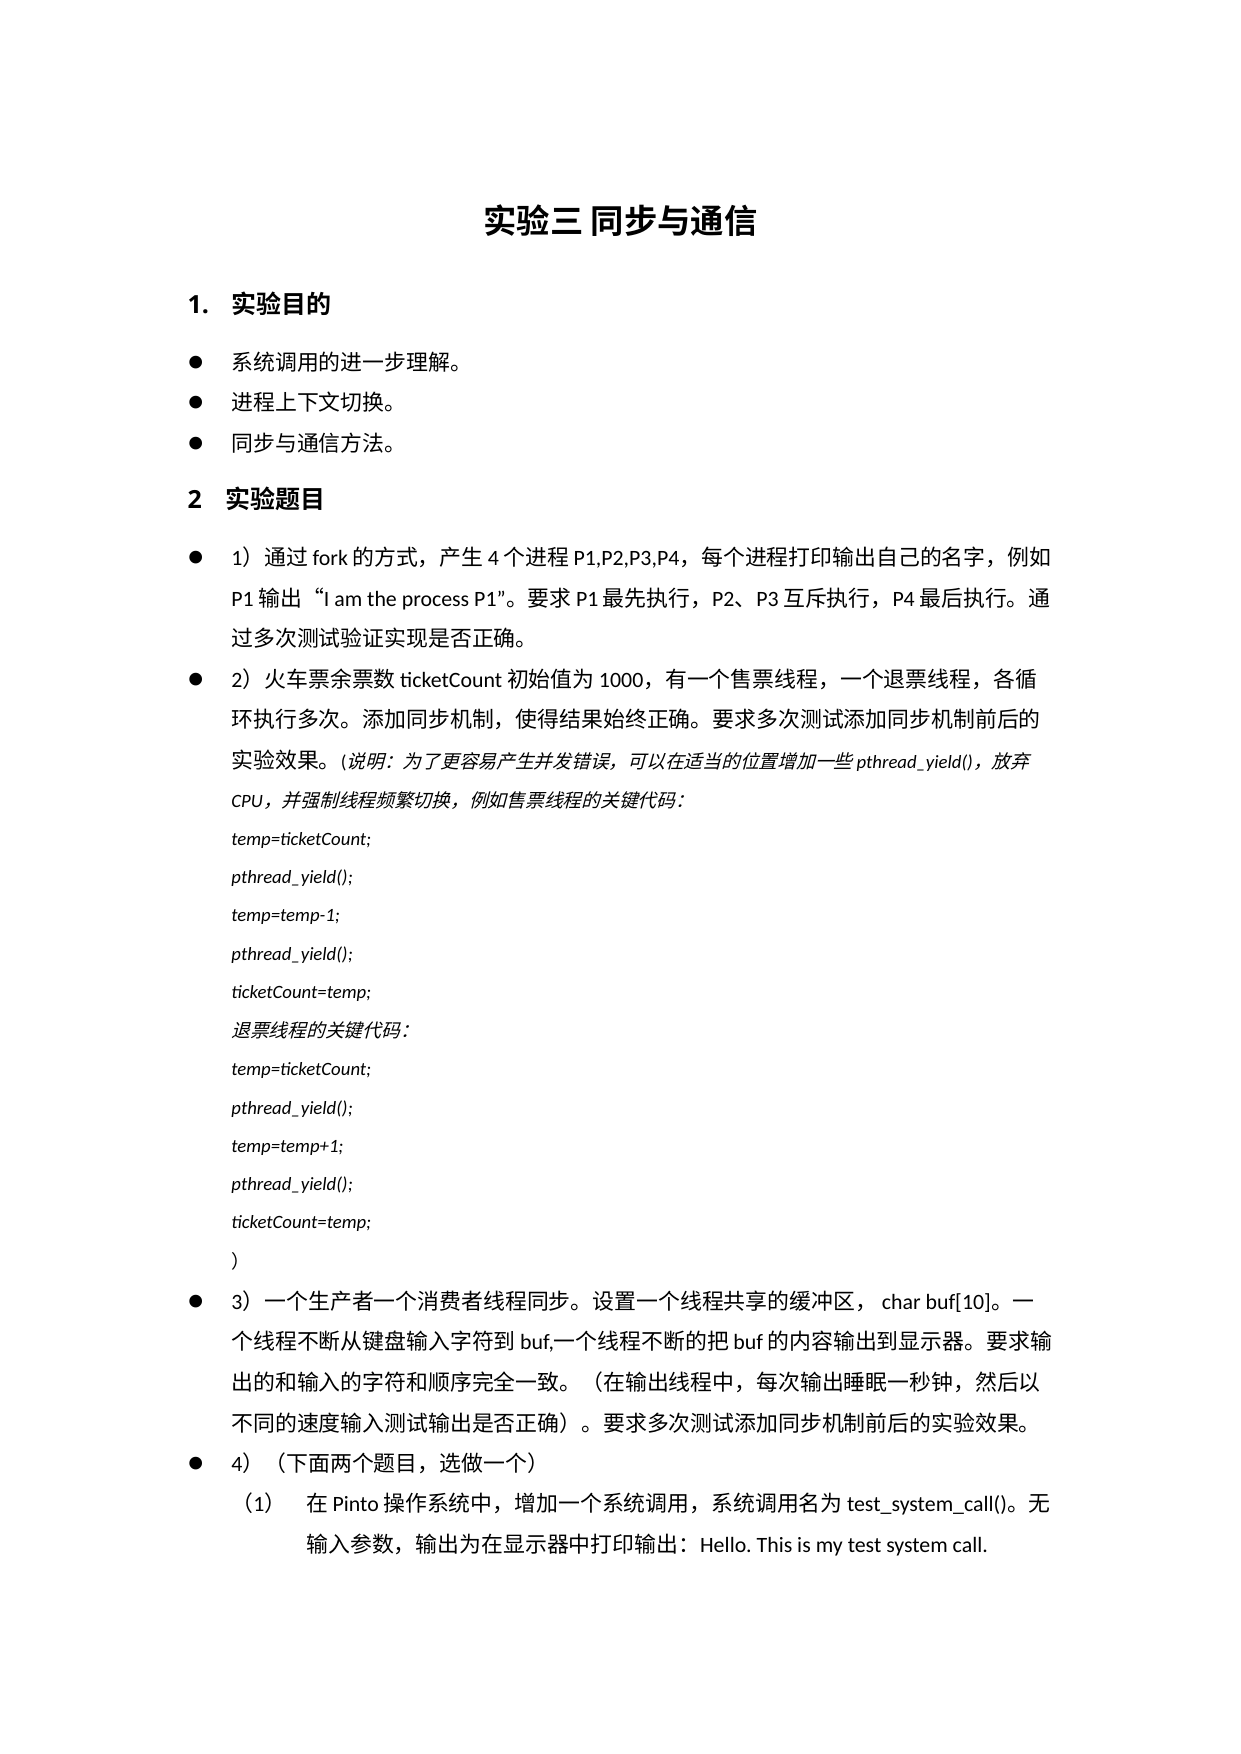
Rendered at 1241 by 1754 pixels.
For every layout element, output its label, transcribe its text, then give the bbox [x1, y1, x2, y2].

subtitle 实验题目 [187, 466, 1053, 531]
list 3）一个生产者一个消费者线程同步。设置一个线程共享的缓冲区， char buf[10]。一个线程不断从键盘输入字符到buf,一个线程不断的把buf的内容输出到显示器。要求输出的和输入的字符和顺序完全一致。（在输出线程中，每次输出睡眠一秒钟，然后以不同的速度输入测试输出是否正确）。要求多次测试添加同步机制前后的实验效果。 [187, 1283, 1053, 1438]
title 实验三 同步与通信 [187, 187, 1053, 252]
list 2）火车票余票数ticketCount 初始值为1000，有一个售票线程，一个退票线程，各循环执行多次。添加同步机制，使得结果始终正确。要求多次测试添加同步机制前后的实验效果。(说明：为了更容易产生并发错误，可以在适当的位置增加一些pthread_yield()，放弃CPU，并强制线程频繁切换，例如售票线程的关键代码： [187, 661, 1053, 816]
list pthread_yield(); [231, 937, 1053, 969]
list 1）通过fork的方式，产生4个进程P1,P2,P3,P4，每个进程打印输出自己的名字，例如P1输出“I am the process P1”。要求P1最先执行，P2、P3互斥执行，P4最后执行。通过多次测试验证实现是否正确。 [187, 539, 1053, 653]
list 系统调用的进一步理解。 [187, 344, 1053, 377]
list ticketCount=temp; [231, 1206, 1053, 1238]
list ticketCount=temp; [231, 975, 1053, 1008]
list pthread_yield(); [231, 1167, 1053, 1200]
subtitle 实验目的 [187, 270, 1053, 335]
list 同步与通信方法。 [187, 425, 1053, 458]
list temp=ticketCount; [231, 1053, 1053, 1085]
list 4）（下面两个题目，选做一个） [187, 1446, 1053, 1478]
list 进程上下文切换。 [187, 385, 1053, 417]
list temp=temp+1; [231, 1129, 1053, 1162]
list ） [231, 1244, 1053, 1276]
list 退票线程的关键代码： [231, 1013, 1053, 1046]
list temp=ticketCount; [231, 822, 1053, 855]
list pthread_yield(); [231, 1091, 1053, 1123]
list pthread_yield(); [231, 861, 1053, 893]
list 在Pinto操作系统中，增加一个系统调用，系统调用名为test_system_call()。无输入参数，输出为在显示器中打印输出：Hello. This is my test system call. [231, 1486, 1053, 1559]
list temp=temp-1; [231, 899, 1053, 931]
